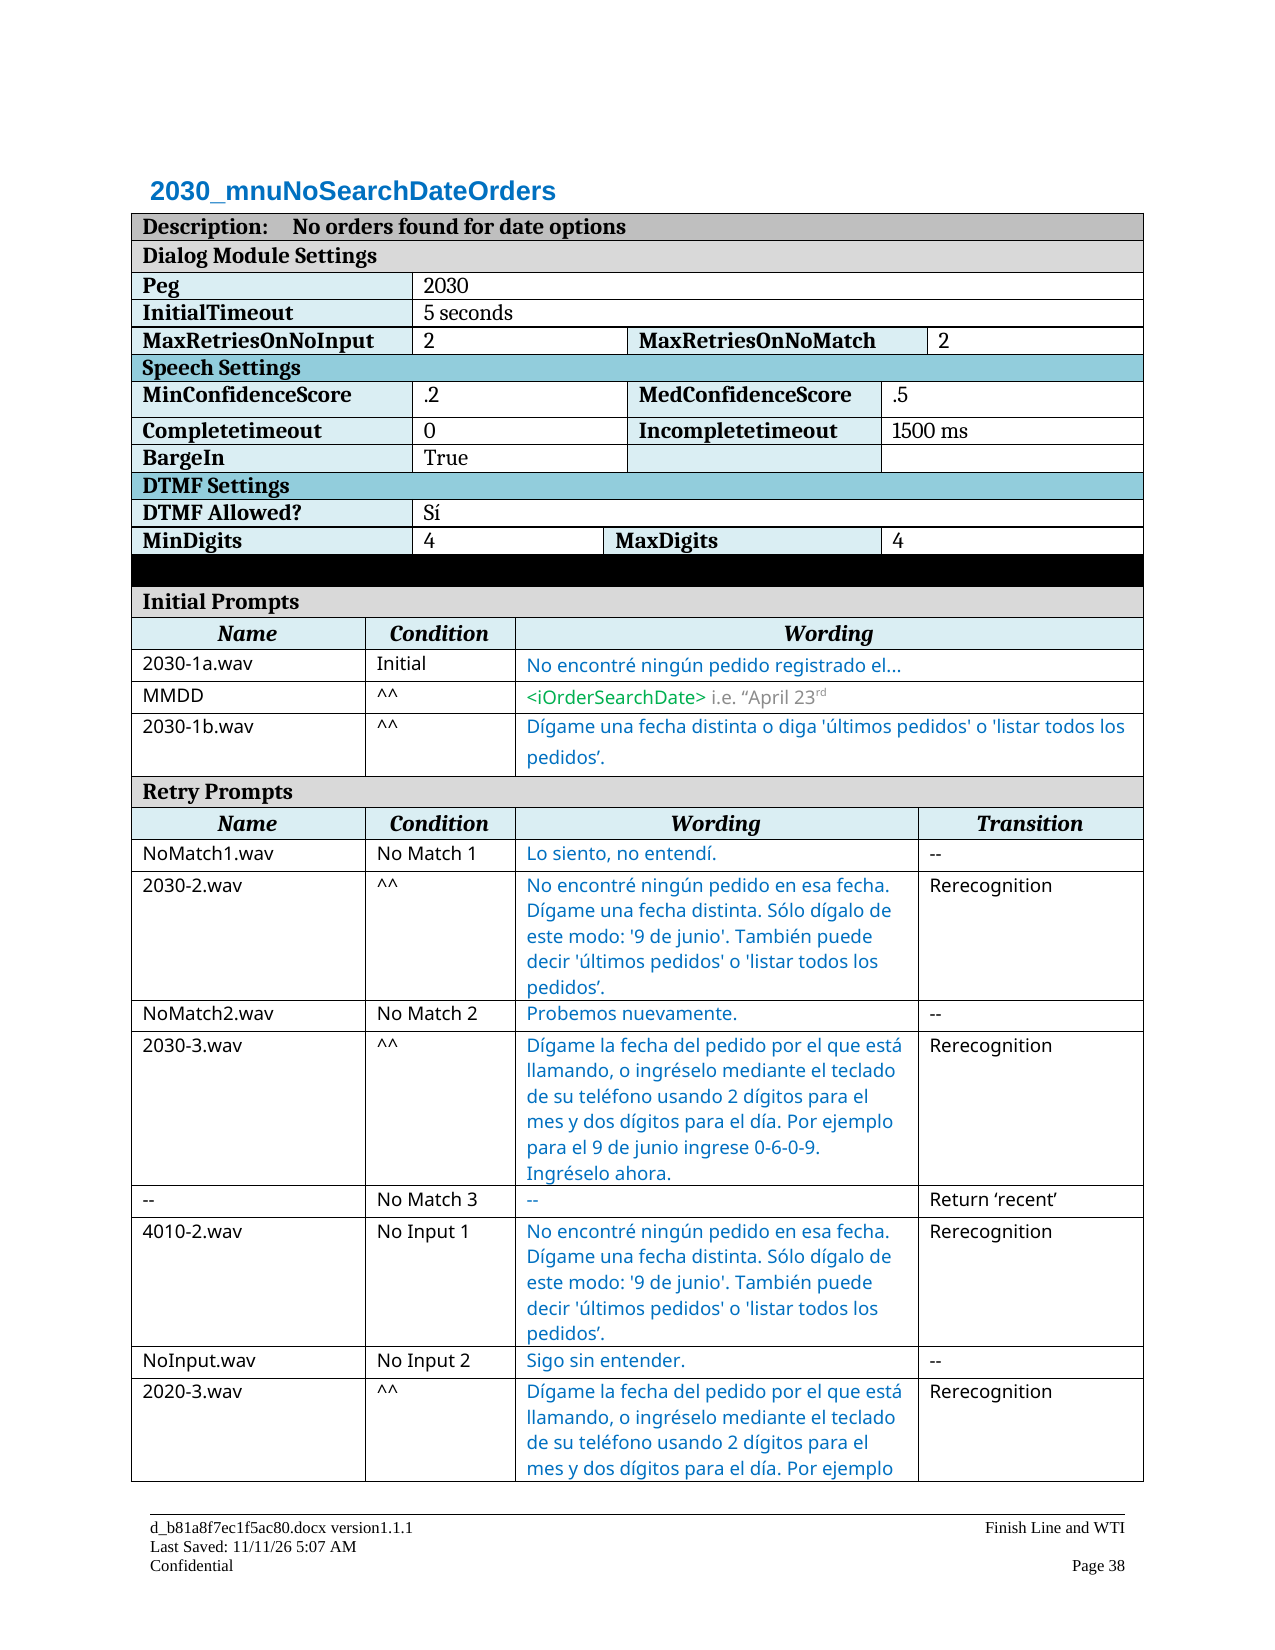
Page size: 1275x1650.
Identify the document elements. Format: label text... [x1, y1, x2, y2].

table_cell Speech Settings [132, 355, 1143, 381]
table_cell Peg [132, 273, 412, 299]
table_cell 1500 ms [882, 418, 1143, 444]
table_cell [516, 1379, 918, 1481]
table_cell DTMF Allowed? [132, 500, 412, 526]
table_cell Dígame una fecha distinta o diga 'últimos pedidos' o 'listar todos los pedidos’. [516, 714, 1143, 776]
table_cell Rerecognition [919, 1218, 1143, 1346]
table_cell Completetimeout [132, 418, 412, 444]
table_cell No Match 1 [366, 840, 515, 871]
table_cell 2 [928, 328, 1143, 354]
table_cell Probemos nuevamente. [516, 1001, 918, 1031]
table_cell DTMF Settings [132, 473, 1143, 499]
table_cell 4 [413, 528, 603, 554]
table_cell MinDigits [132, 528, 412, 554]
table_cell [882, 445, 1143, 472]
table_cell NoMatch1.wav [132, 840, 365, 871]
table_cell Condition [366, 808, 515, 839]
table_cell ^^ [366, 1032, 515, 1185]
table_cell Wording [516, 618, 1143, 649]
table_cell Rerecognition [919, 872, 1143, 999]
table_cell 2 [413, 328, 627, 354]
table_cell 2020-3.wav [132, 1379, 365, 1481]
table_header Description: No orders found for date options [132, 214, 1143, 240]
table_cell 2030-2.wav [132, 872, 365, 999]
table_cell Transition [919, 808, 1143, 839]
table_cell -- [132, 1186, 365, 1217]
table_cell 2030-1b.wav [132, 714, 365, 776]
table_cell 4 [882, 528, 1143, 554]
table_cell ^^ [366, 1379, 515, 1481]
table_cell No encontré ningún pedido en esa fecha. Dígame una fecha distinta. Sólo dígalo de este modo: '9 de junio'. También puede decir 'últimos pedidos' o 'listar todos los pedidos’. [516, 1218, 918, 1346]
table_cell 2030 [413, 273, 1143, 299]
table_cell [132, 555, 1143, 586]
table_cell Initial [366, 650, 515, 681]
table_cell Sigo sin entender. [516, 1347, 918, 1378]
table_cell <iOrderSearchDate> i.e. “April 23rd [516, 682, 1143, 713]
table_cell No Input 2 [366, 1347, 515, 1378]
table_cell Return ‘recent’ [919, 1186, 1143, 1217]
table_cell True [413, 445, 627, 472]
table_cell 4010-2.wav [132, 1218, 365, 1346]
table_cell [628, 445, 881, 472]
table_cell NoInput.wav [132, 1347, 365, 1378]
table_cell InitialTimeout [132, 300, 412, 326]
table_cell MMDD [132, 682, 365, 713]
table_cell Name [132, 618, 365, 649]
table_cell .5 [882, 382, 1143, 417]
table_cell Name [132, 808, 365, 839]
table_cell MaxRetriesOnNoInput [132, 328, 412, 354]
table_cell Sí [413, 500, 1143, 526]
table_cell MinConfidenceScore [132, 382, 412, 417]
table_cell Rerecognition [919, 1032, 1143, 1185]
table_cell MaxRetriesOnNoMatch [628, 328, 927, 354]
table_cell Rerecognition [919, 1379, 1143, 1481]
table_cell 2030-1a.wav [132, 650, 365, 681]
table_cell NoMatch2.wav [132, 1001, 365, 1031]
table_cell Wording [516, 808, 918, 839]
table_cell .2 [413, 382, 627, 417]
table_cell Incompletetimeout [628, 418, 881, 444]
table_cell 2030-3.wav [132, 1032, 365, 1185]
table_cell -- [919, 840, 1143, 871]
table_cell No Input 1 [366, 1218, 515, 1346]
table_cell Lo siento, no entendí. [516, 840, 918, 871]
table_cell Initial Prompts [132, 587, 1143, 617]
table_cell Condition [366, 618, 515, 649]
table_cell MaxDigits [604, 528, 881, 554]
table_cell ^^ [366, 872, 515, 999]
table_cell No Match 3 [366, 1186, 515, 1217]
table_cell 0 [413, 418, 627, 444]
table_cell -- [516, 1186, 918, 1217]
table_cell Dialog Module Settings [132, 241, 1143, 272]
table_cell ^^ [366, 682, 515, 713]
table_cell BargeIn [132, 445, 412, 472]
table_cell Retry Prompts [132, 777, 1143, 807]
table_cell MedConfidenceScore [628, 382, 881, 417]
table_cell -- [919, 1347, 1143, 1378]
table_cell No encontré ningún pedido registrado el... [516, 650, 1143, 681]
table_cell No encontré ningún pedido en esa fecha. Dígame una fecha distinta. Sólo dígalo de este modo: '9 de junio'. También puede decir 'últimos pedidos' o 'listar todos los pedidos’. [516, 872, 918, 999]
table_cell -- [919, 1001, 1143, 1031]
subtitle 2030_mnuNoSearchDateOrders [150, 175, 1125, 206]
table_cell ^^ [366, 714, 515, 776]
table_cell No Match 2 [366, 1001, 515, 1031]
table_cell 5 seconds [413, 300, 1143, 326]
